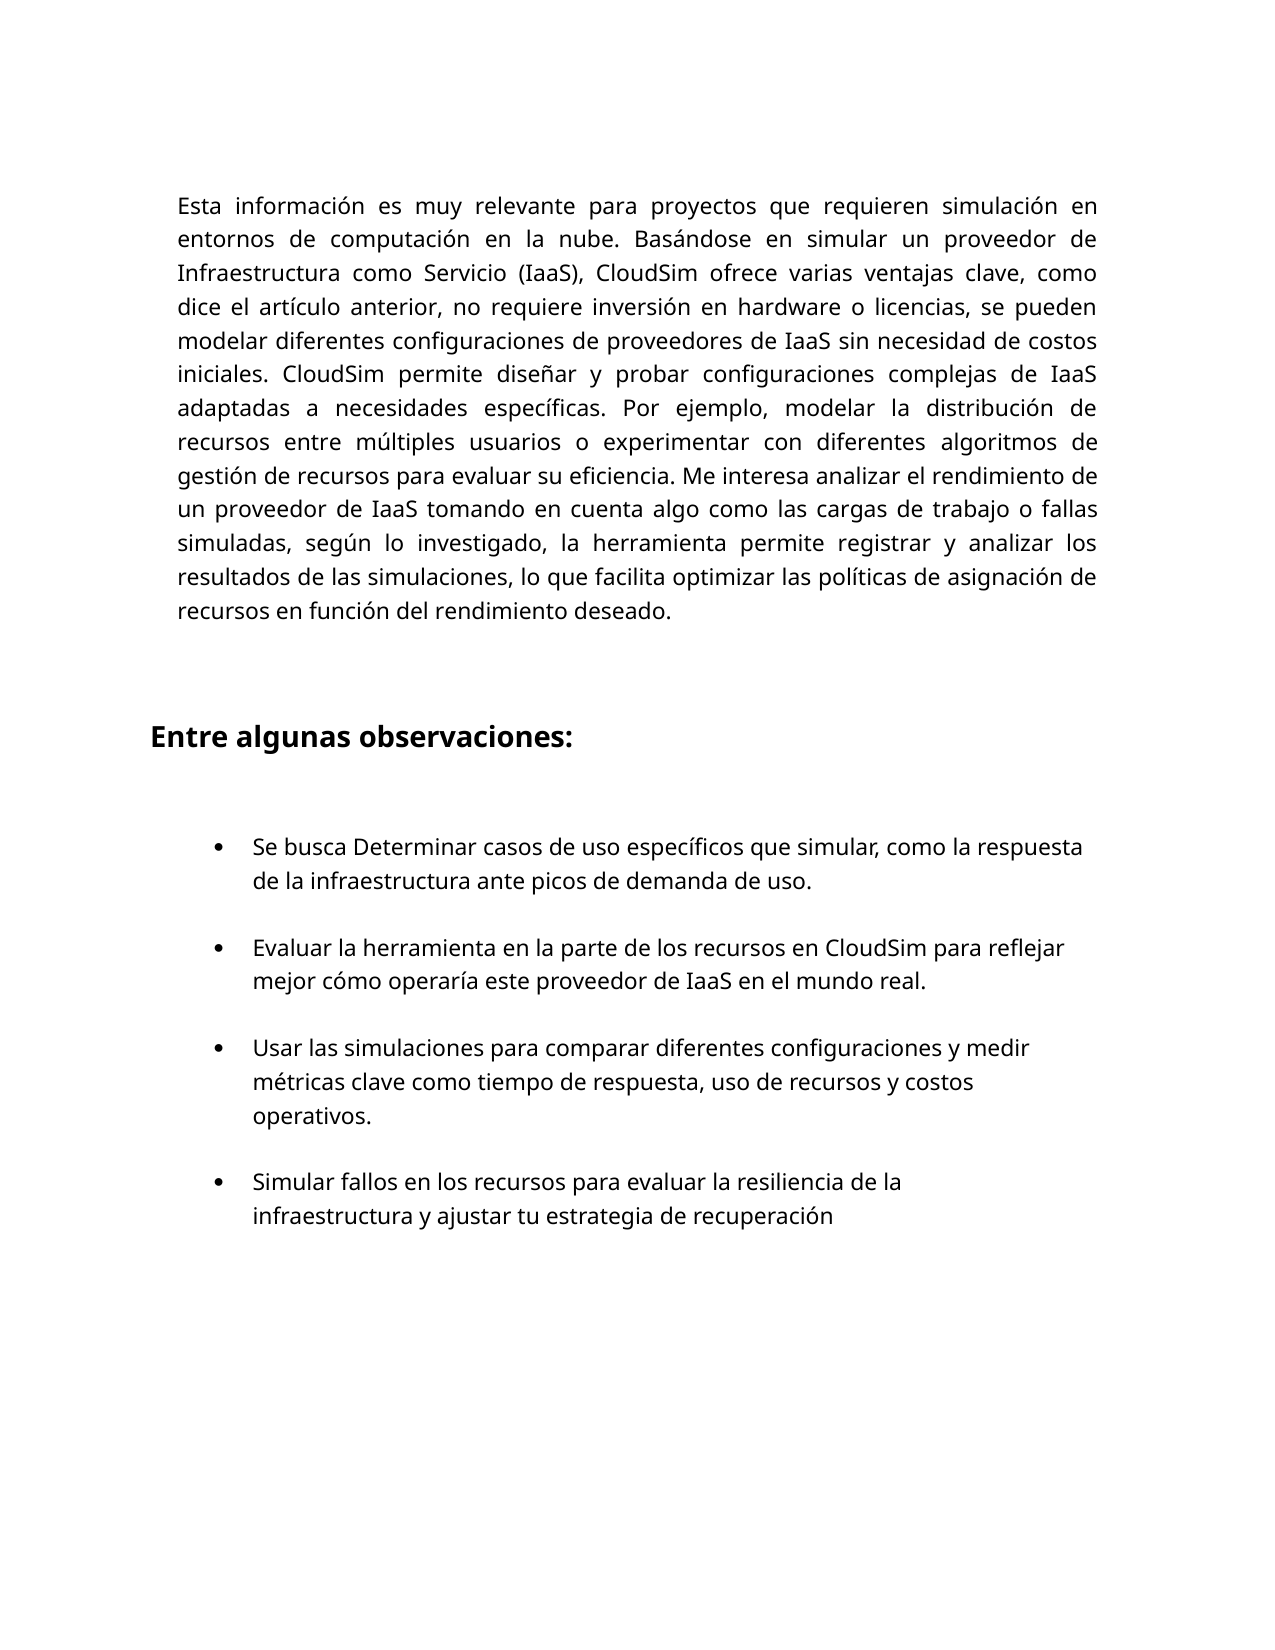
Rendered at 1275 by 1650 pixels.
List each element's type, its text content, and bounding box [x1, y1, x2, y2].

text Esta información es muy relevante para proyectos que requieren simulación en entornos de computación en la nube. Basándose en simular un proveedor de Infraestructura como Servicio (IaaS), CloudSim ofrece varias ventajas clave, como dice el artículo anterior, no requiere inversión en hardware o licencias, se pueden modelar diferentes configuraciones de proveedores de IaaS sin necesidad de costos iniciales. CloudSim permite diseñar y probar configuraciones complejas de IaaS adaptadas a necesidades específicas. Por ejemplo, modelar la distribución de recursos entre múltiples usuarios o experimentar con diferentes algoritmos de gestión de recursos para evaluar su eficiencia. Me interesa analizar el rendimiento de un proveedor de IaaS tomando en cuenta algo como las cargas de trabajo o fallas simuladas, según lo investigado, la herramienta permite registrar y analizar los resultados de las simulaciones, lo que facilita optimizar las políticas de asignación de recursos en función del rendimiento deseado. [177, 189, 1098, 626]
list Simular fallos en los recursos para evaluar la resiliencia de la infraestructura y ajustar tu estrategia de recuperación [214, 1166, 1044, 1231]
list Se busca Determinar casos de uso específicos que simular, como la respuesta de la infraestructura ante picos de demanda de uso. [214, 831, 1085, 896]
text Entre algunas observaciones: [150, 716, 1125, 756]
list Usar las simulaciones para comparar diferentes configuraciones y medir métricas clave como tiempo de respuesta, uso de recursos y costos operativos. [214, 1032, 1078, 1131]
list Evaluar la herramienta en la parte de los recursos en CloudSim para reflejar mejor cómo operaría este proveedor de IaaS en el mundo real. [214, 932, 1089, 997]
